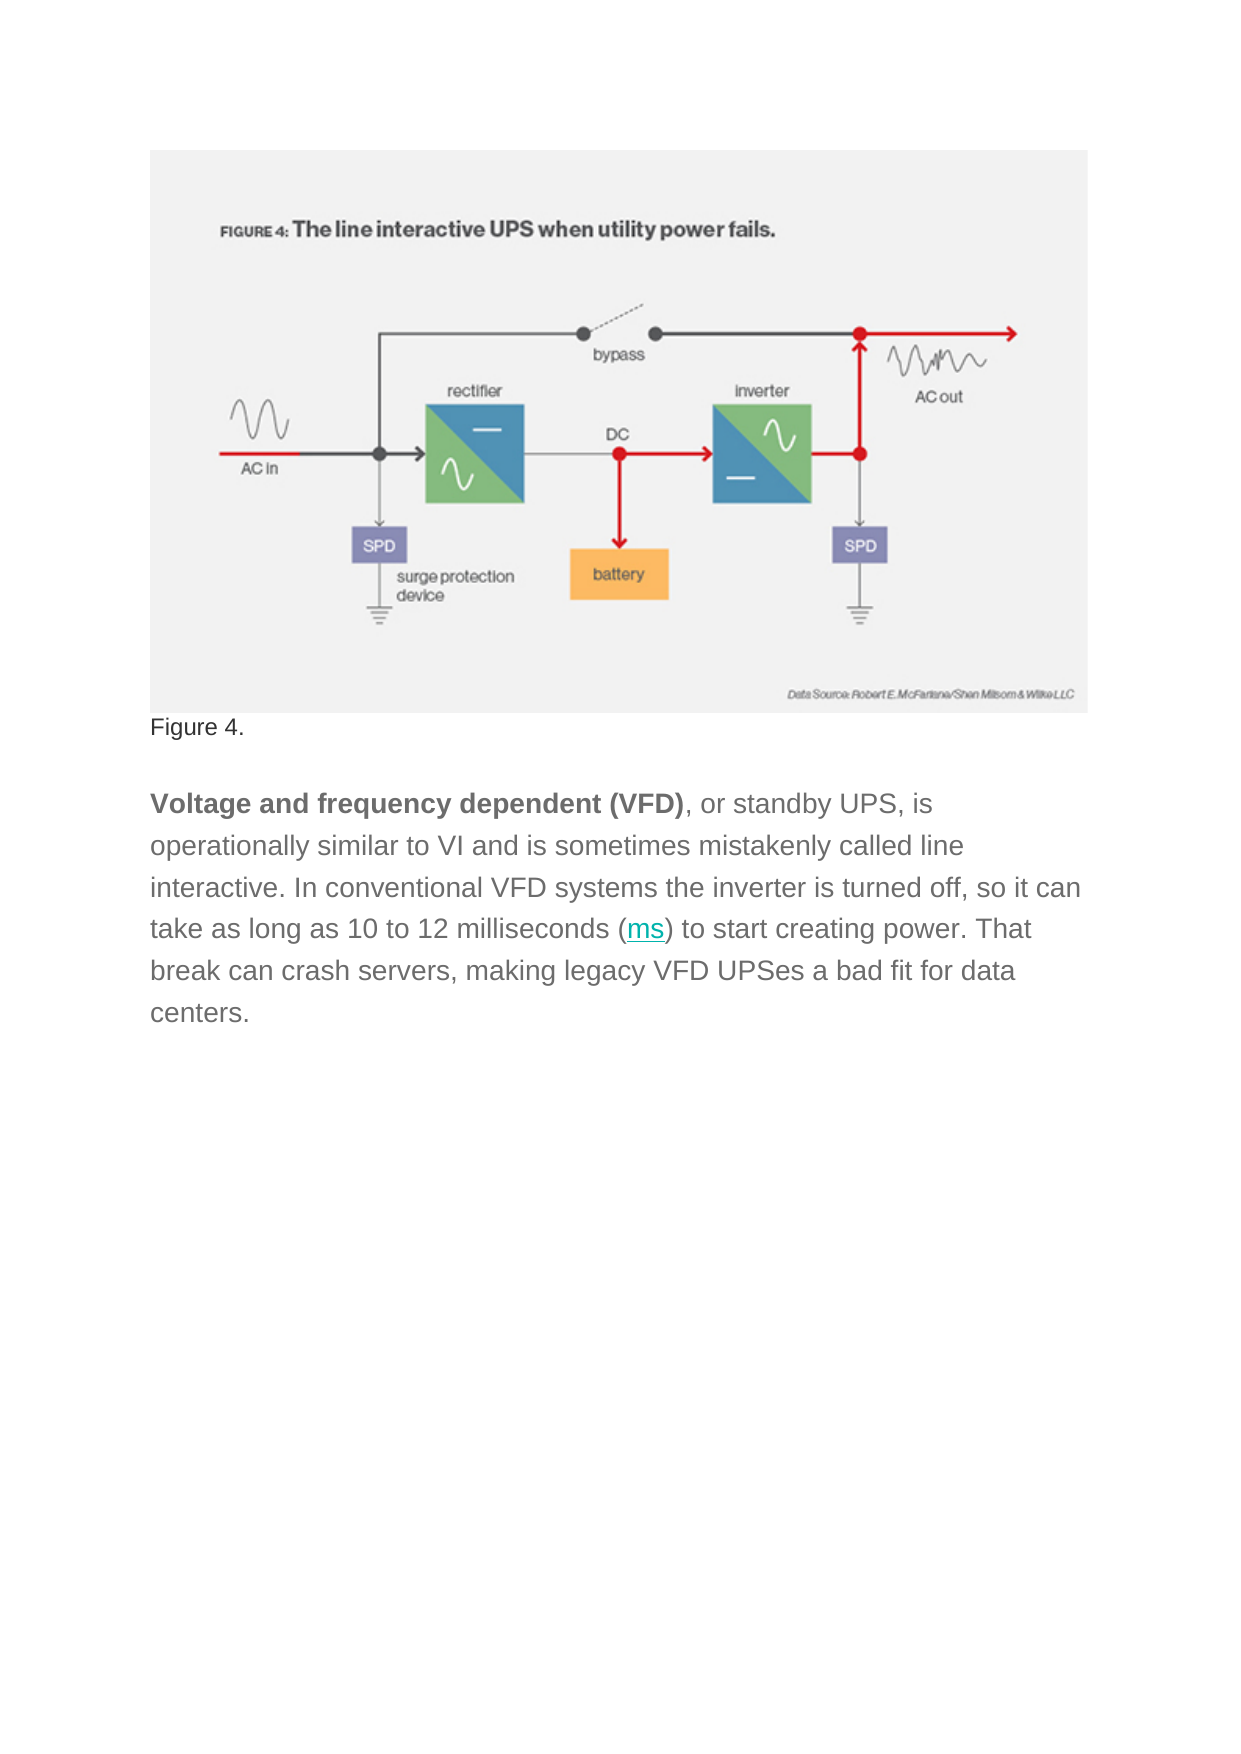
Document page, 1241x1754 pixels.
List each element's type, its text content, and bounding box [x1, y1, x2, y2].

picture [150, 150, 1088, 713]
text Voltage and frequency dependent (VFD), or standby UPS, is operationally similar to VI and is sometimes mistakenly called line interactive. In conventional VFD systems the inverter is turned off, so it can take as long as 10 to 12 milliseconds (ms) to start creating power. That break can crash servers, making legacy VFD UPSes a bad fit for data centers. [150, 778, 1090, 1028]
